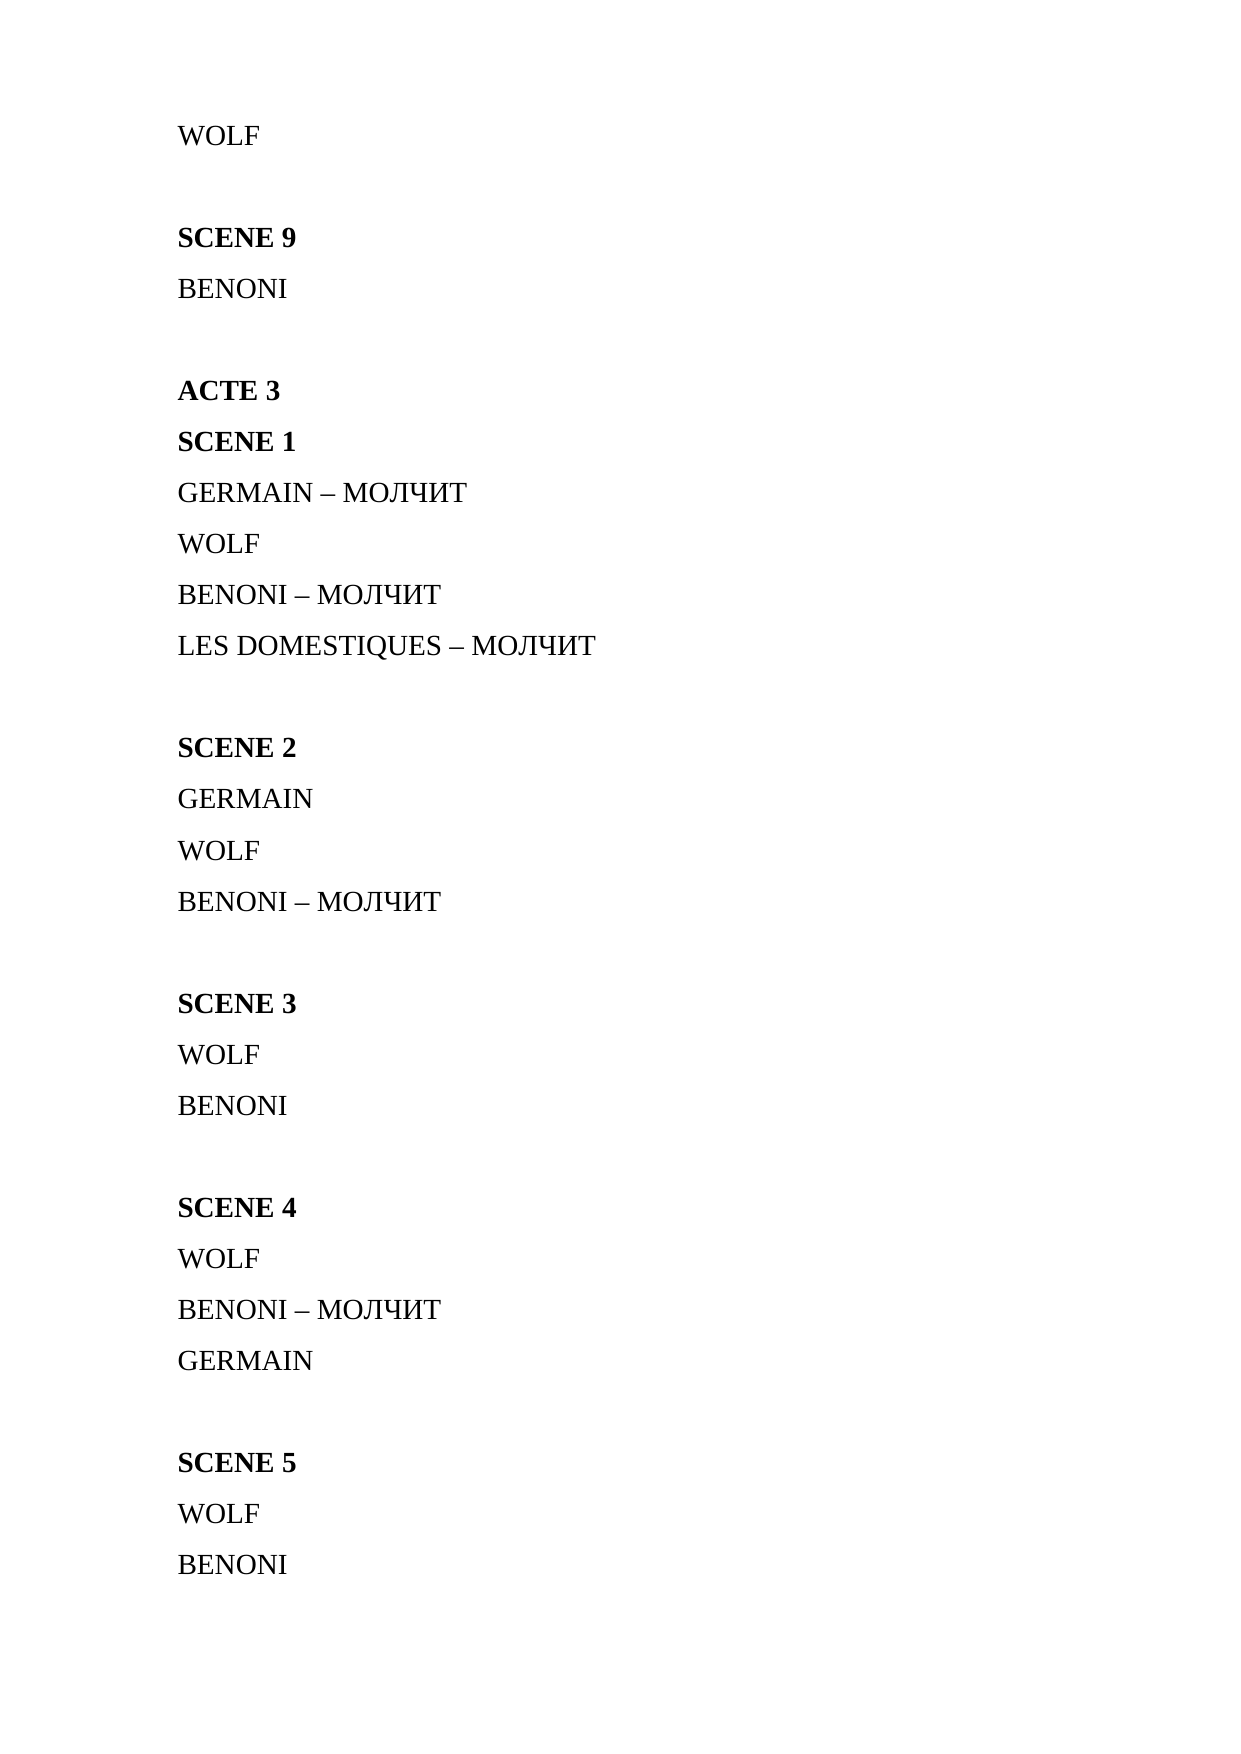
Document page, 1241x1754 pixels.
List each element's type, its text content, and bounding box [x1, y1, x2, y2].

text BENONI [177, 1547, 1152, 1581]
text WOLF [177, 1037, 1152, 1070]
text BENONI – МОЛЧИТ [177, 884, 1152, 917]
text ACTE 3 [177, 373, 1152, 407]
text SCENE 5 [177, 1445, 1152, 1479]
text GERMAIN [177, 1343, 1152, 1377]
text WOLF [177, 833, 1152, 866]
text BENONI [177, 1088, 1152, 1121]
text GERMAIN – МОЛЧИТ [177, 475, 1152, 509]
text WOLF [177, 526, 1152, 560]
text SCENE 1 [177, 424, 1152, 458]
text WOLF [177, 1241, 1152, 1274]
text SCENE 3 [177, 986, 1152, 1019]
text SCENE 4 [177, 1190, 1152, 1223]
text WOLF [177, 118, 1152, 152]
text SCENE 9 [177, 220, 1152, 254]
text GERMAIN [177, 782, 1152, 815]
text LES DOMESTIQUES – МОЛЧИТ [177, 628, 1152, 662]
text BENONI [177, 271, 1152, 305]
text SCENE 2 [177, 731, 1152, 764]
text BENONI – МОЛЧИТ [177, 577, 1152, 611]
text BENONI – МОЛЧИТ [177, 1292, 1152, 1326]
text WOLF [177, 1496, 1152, 1530]
